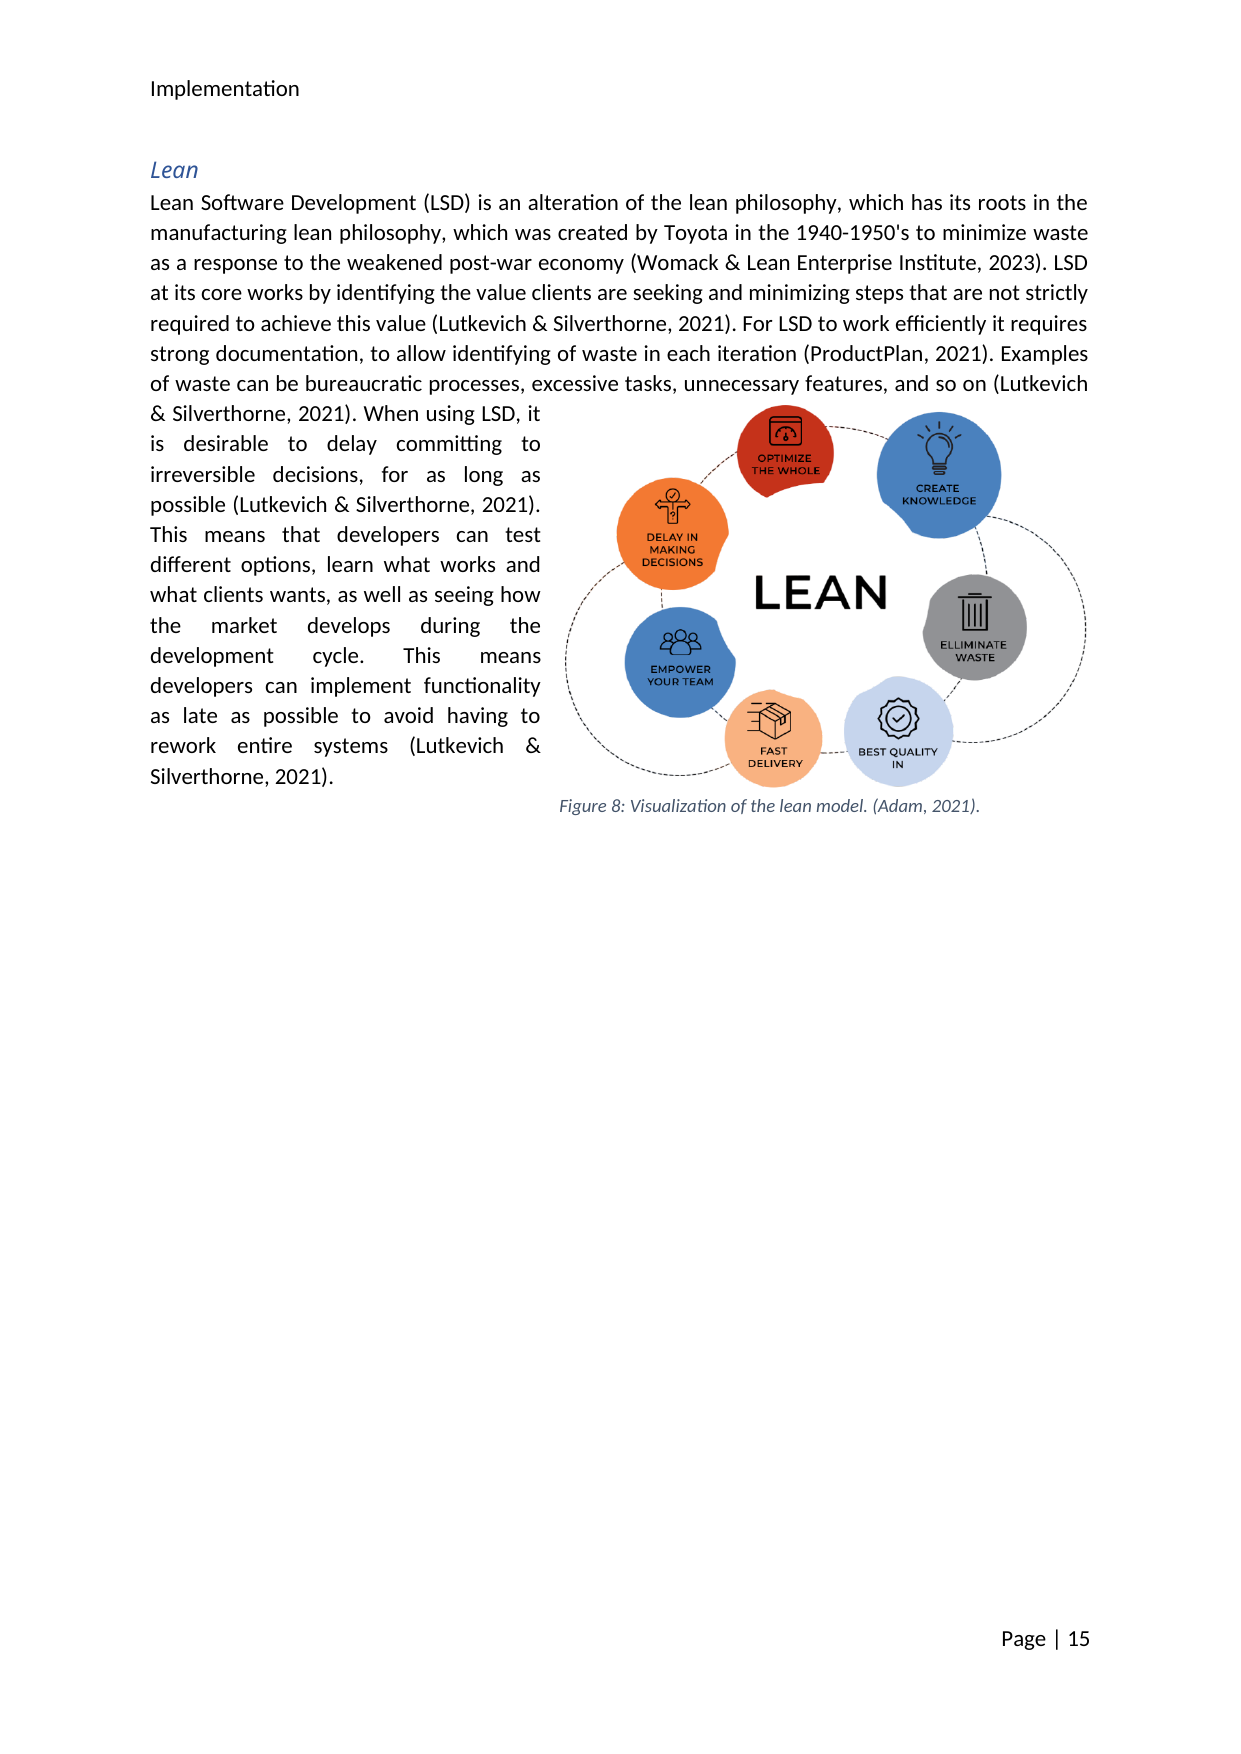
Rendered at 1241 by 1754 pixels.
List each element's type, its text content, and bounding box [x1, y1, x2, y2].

subtitle Lean [150, 154, 1090, 185]
picture [560, 398, 1091, 790]
